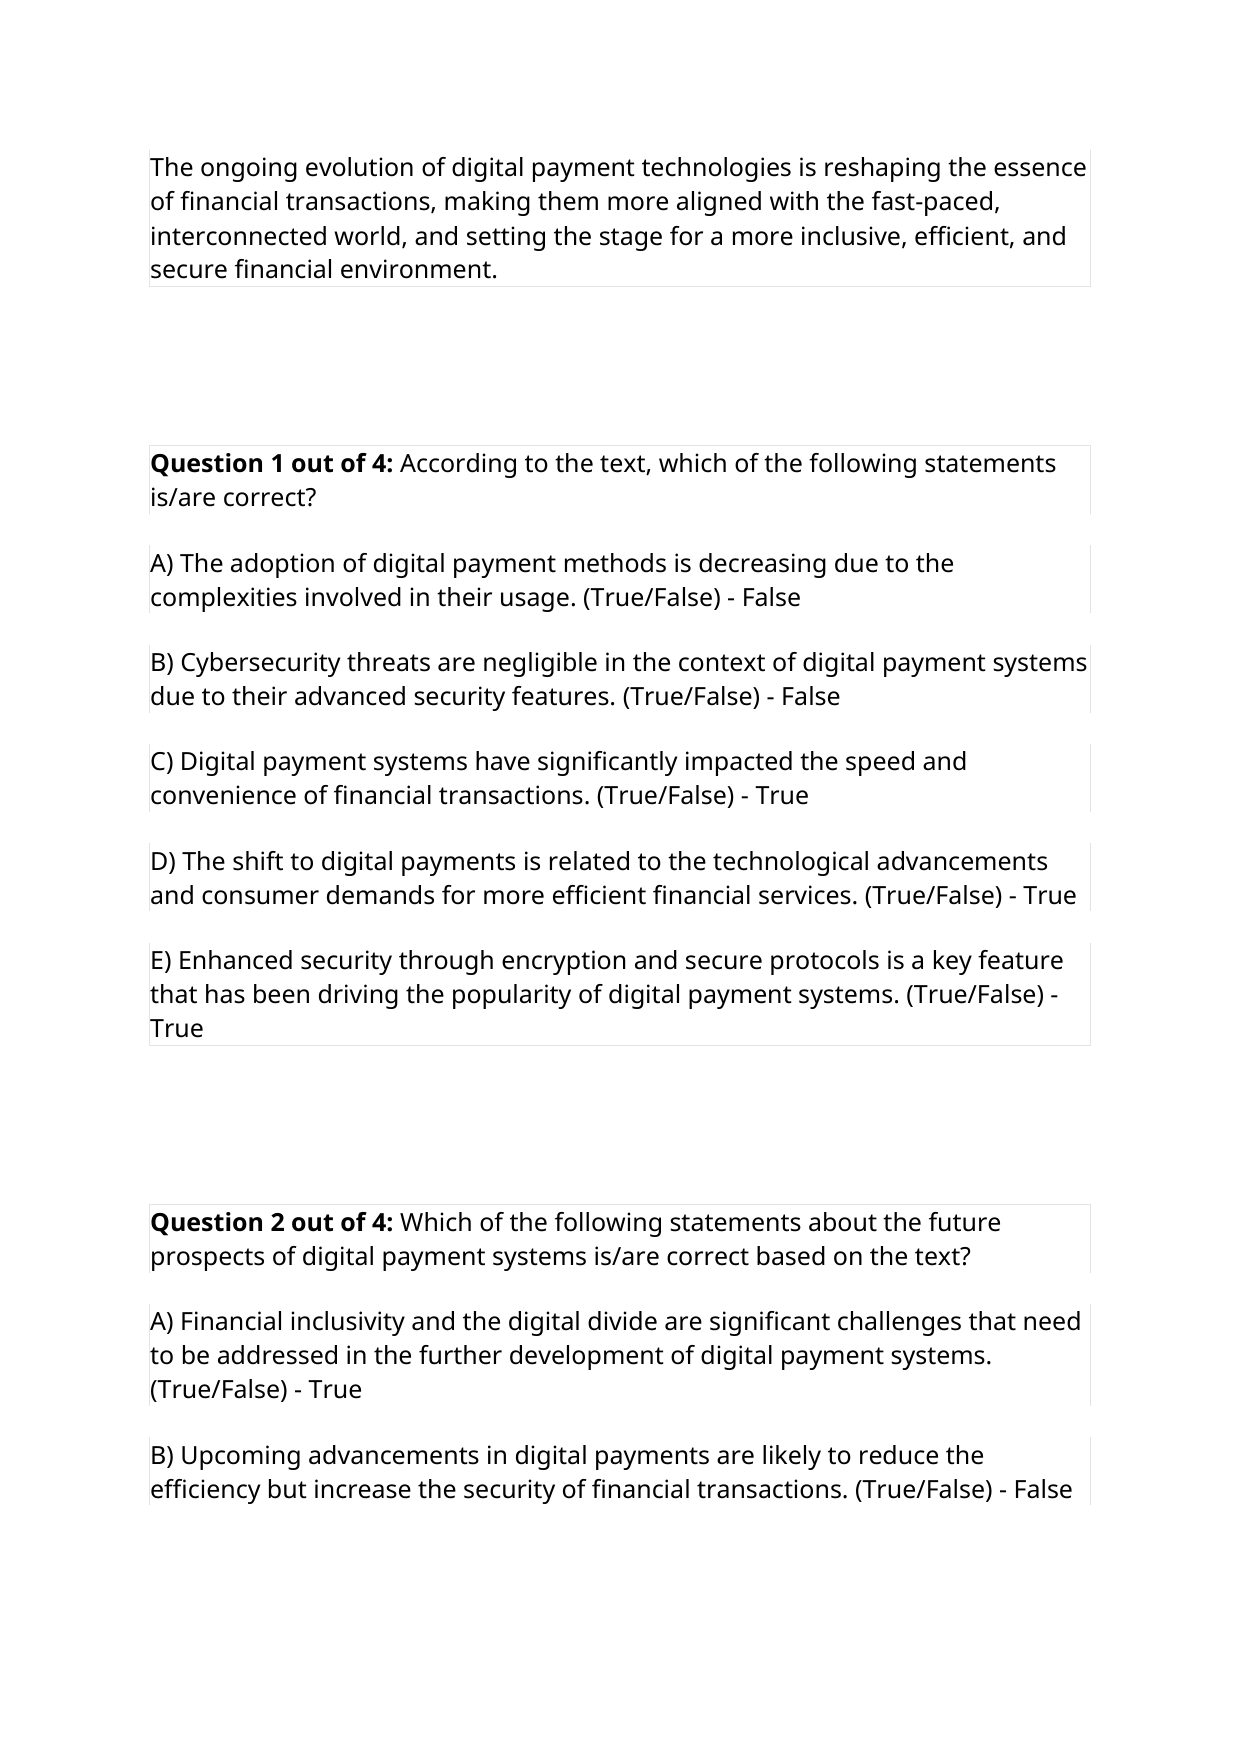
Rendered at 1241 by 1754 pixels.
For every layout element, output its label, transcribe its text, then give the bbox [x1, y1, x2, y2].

text Question 1 out of 4: According to the text, which of the following statements is/are correct? [150, 446, 1090, 514]
text The ongoing evolution of digital payment technologies is reshaping the essence of financial transactions, making them more aligned with the fast-paced, interconnected world, and setting the stage for a more inclusive, efficient, and secure financial environment. [150, 150, 1090, 286]
text Question 2 out of 4: Which of the following statements about the future prospects of digital payment systems is/are correct based on the text? [150, 1205, 1090, 1273]
text E) Enhanced security through encryption and secure protocols is a key feature that has been driving the popularity of digital payment systems. (True/False) - True [150, 943, 1090, 1045]
text B) Cybersecurity threats are negligible in the context of digital payment systems due to their advanced security features. (True/False) - False [149, 644, 1090, 713]
text C) Digital payment systems have significantly impacted the speed and convenience of financial transactions. (True/False) - True [150, 744, 1090, 812]
text A) Financial inclusivity and the digital divide are significant challenges that need to be addressed in the further development of digital payment systems. (True/False) - True [150, 1304, 1090, 1406]
text A) The adoption of digital payment methods is decreasing due to the complexities involved in their usage. (True/False) - False [150, 545, 1090, 613]
text B) Upcoming advancements in digital payments are likely to reduce the efficiency but increase the security of financial transactions. (True/False) - False [150, 1437, 1090, 1505]
text D) The shift to digital payments is related to the technological advancements and consumer demands for more efficient financial services. (True/False) - True [150, 843, 1090, 911]
